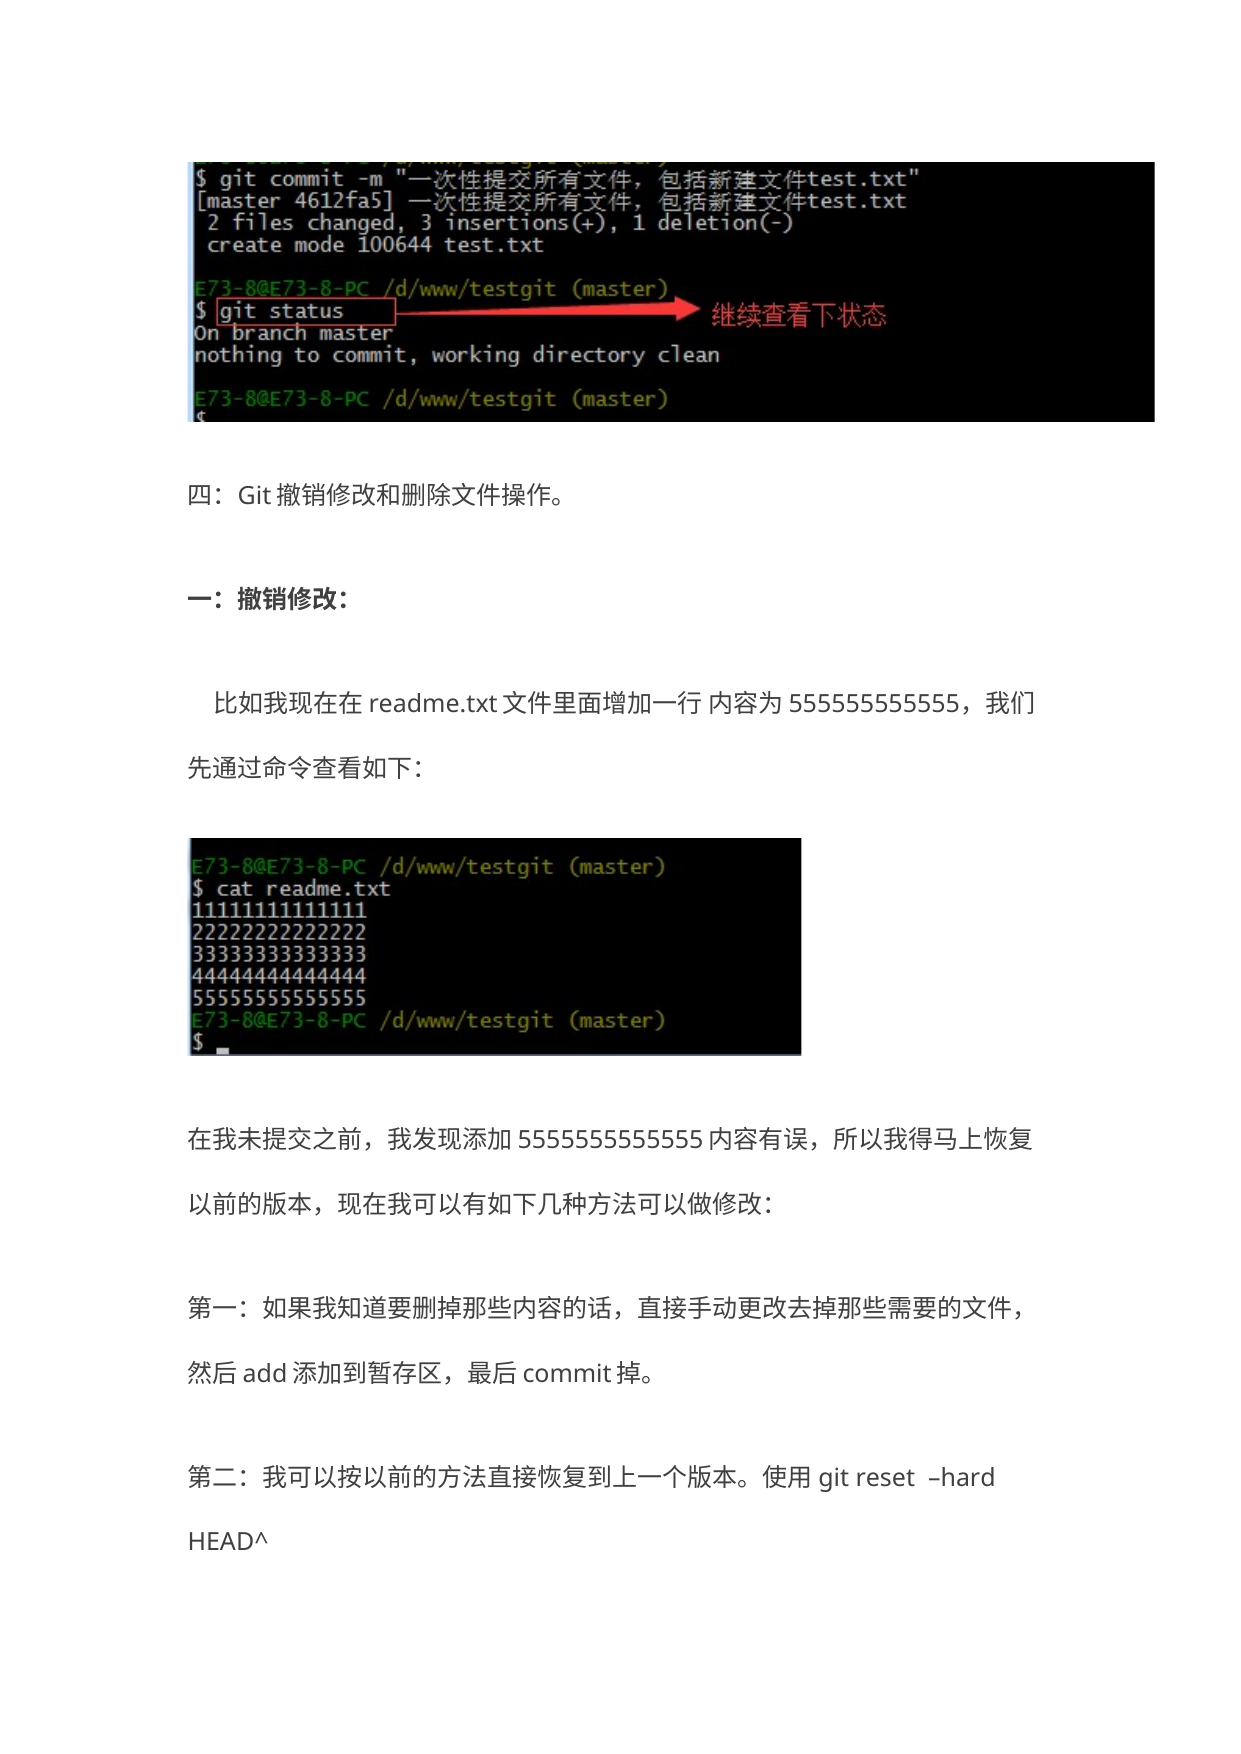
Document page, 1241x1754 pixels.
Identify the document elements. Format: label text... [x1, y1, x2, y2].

text 四：Git撤销修改和删除文件操作。 [187, 461, 1053, 526]
picture [187, 162, 1155, 422]
text 在我未提交之前，我发现添加5555555555555内容有误，所以我得马上恢复以前的版本，现在我可以有如下几种方法可以做修改： [187, 1105, 1053, 1235]
text 一：撤销修改： [187, 565, 1053, 630]
text 第一：如果我知道要删掉那些内容的话，直接手动更改去掉那些需要的文件，然后add添加到暂存区，最后commit掉。 [187, 1274, 1053, 1404]
picture [187, 838, 802, 1056]
text 第二：我可以按以前的方法直接恢复到上一个版本。使用 git reset –hard HEAD^ [187, 1443, 1053, 1573]
text 比如我现在在readme.txt文件里面增加一行 内容为555555555555，我们先通过命令查看如下： [187, 669, 1053, 799]
